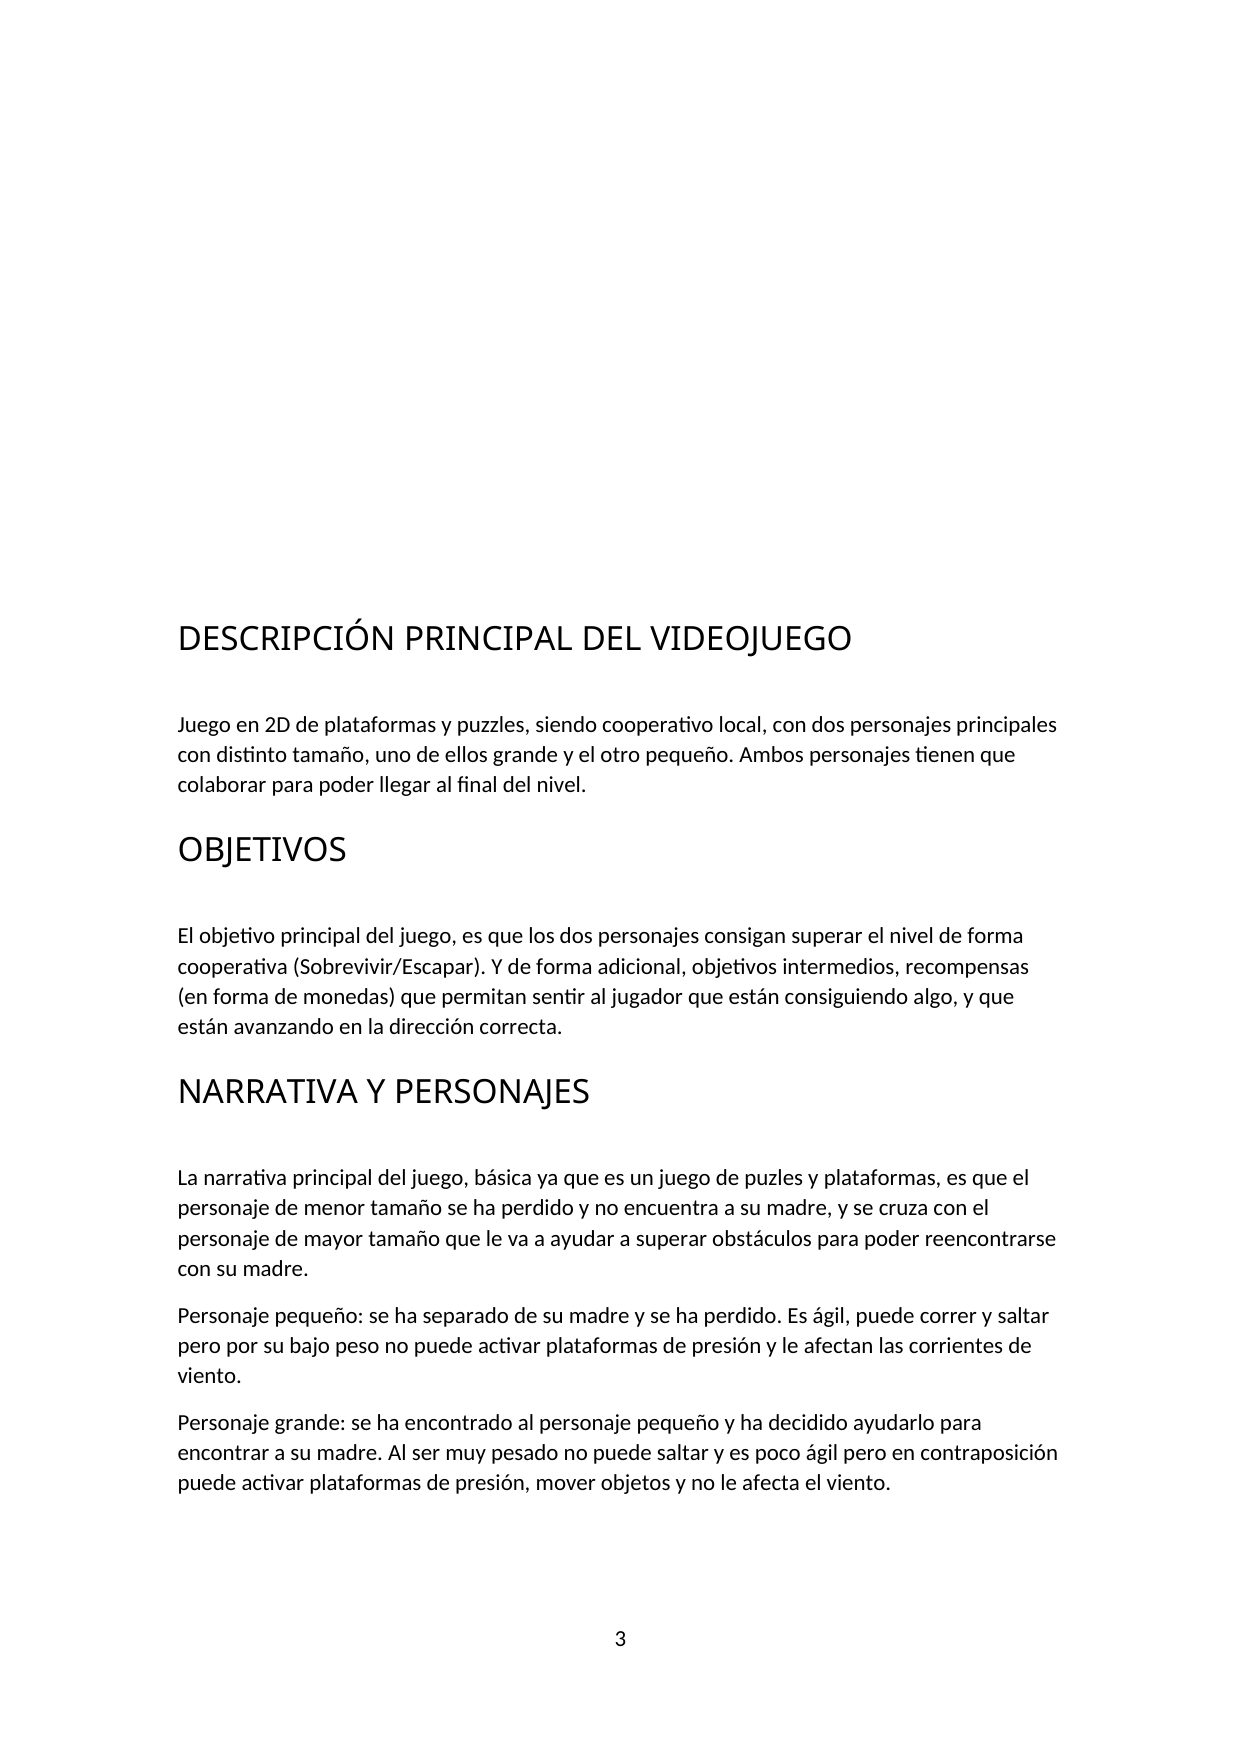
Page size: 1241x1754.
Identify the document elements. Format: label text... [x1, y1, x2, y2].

subtitle NARRATIVA Y PERSONAJES [177, 1067, 1063, 1113]
text La narrativa principal del juego, básica ya que es un juego de puzles y plataformas, es que el personaje de menor tamaño se ha perdido y no encuentra a su madre, y se cruza con el personaje de mayor tamaño que le va a ayudar a superar obstáculos para poder reencontrarse con su madre. [177, 1163, 1063, 1282]
text Juego en 2D de plataformas y puzzles, siendo cooperativo local, con dos personajes principales con distinto tamaño, uno de ellos grande y el otro pequeño. Ambos personajes tienen que colaborar para poder llegar al final del nivel. [177, 710, 1063, 798]
text El objetivo principal del juego, es que los dos personajes consigan superar el nivel de forma cooperativa (Sobrevivir/Escapar). Y de forma adicional, objetivos intermedios, recompensas (en forma de monedas) que permitan sentir al jugador que están consiguiendo algo, y que están avanzando en la dirección correcta. [177, 922, 1063, 1040]
subtitle OBJETIVOS [177, 826, 1063, 871]
subtitle DESCRIPCIÓN PRINCIPAL DEL VIDEOJUEGO [177, 614, 1063, 660]
text Personaje grande: se ha encontrado al personaje pequeño y ha decidido ayudarlo para encontrar a su madre. Al ser muy pesado no puede saltar y es poco ágil pero en contraposición puede activar plataformas de presión, mover objetos y no le afecta el viento. [177, 1408, 1063, 1496]
text Personaje pequeño: se ha separado de su madre y se ha perdido. Es ágil, puede correr y saltar pero por su bajo peso no puede activar plataformas de presión y le afectan las corrientes de viento. [177, 1301, 1063, 1389]
